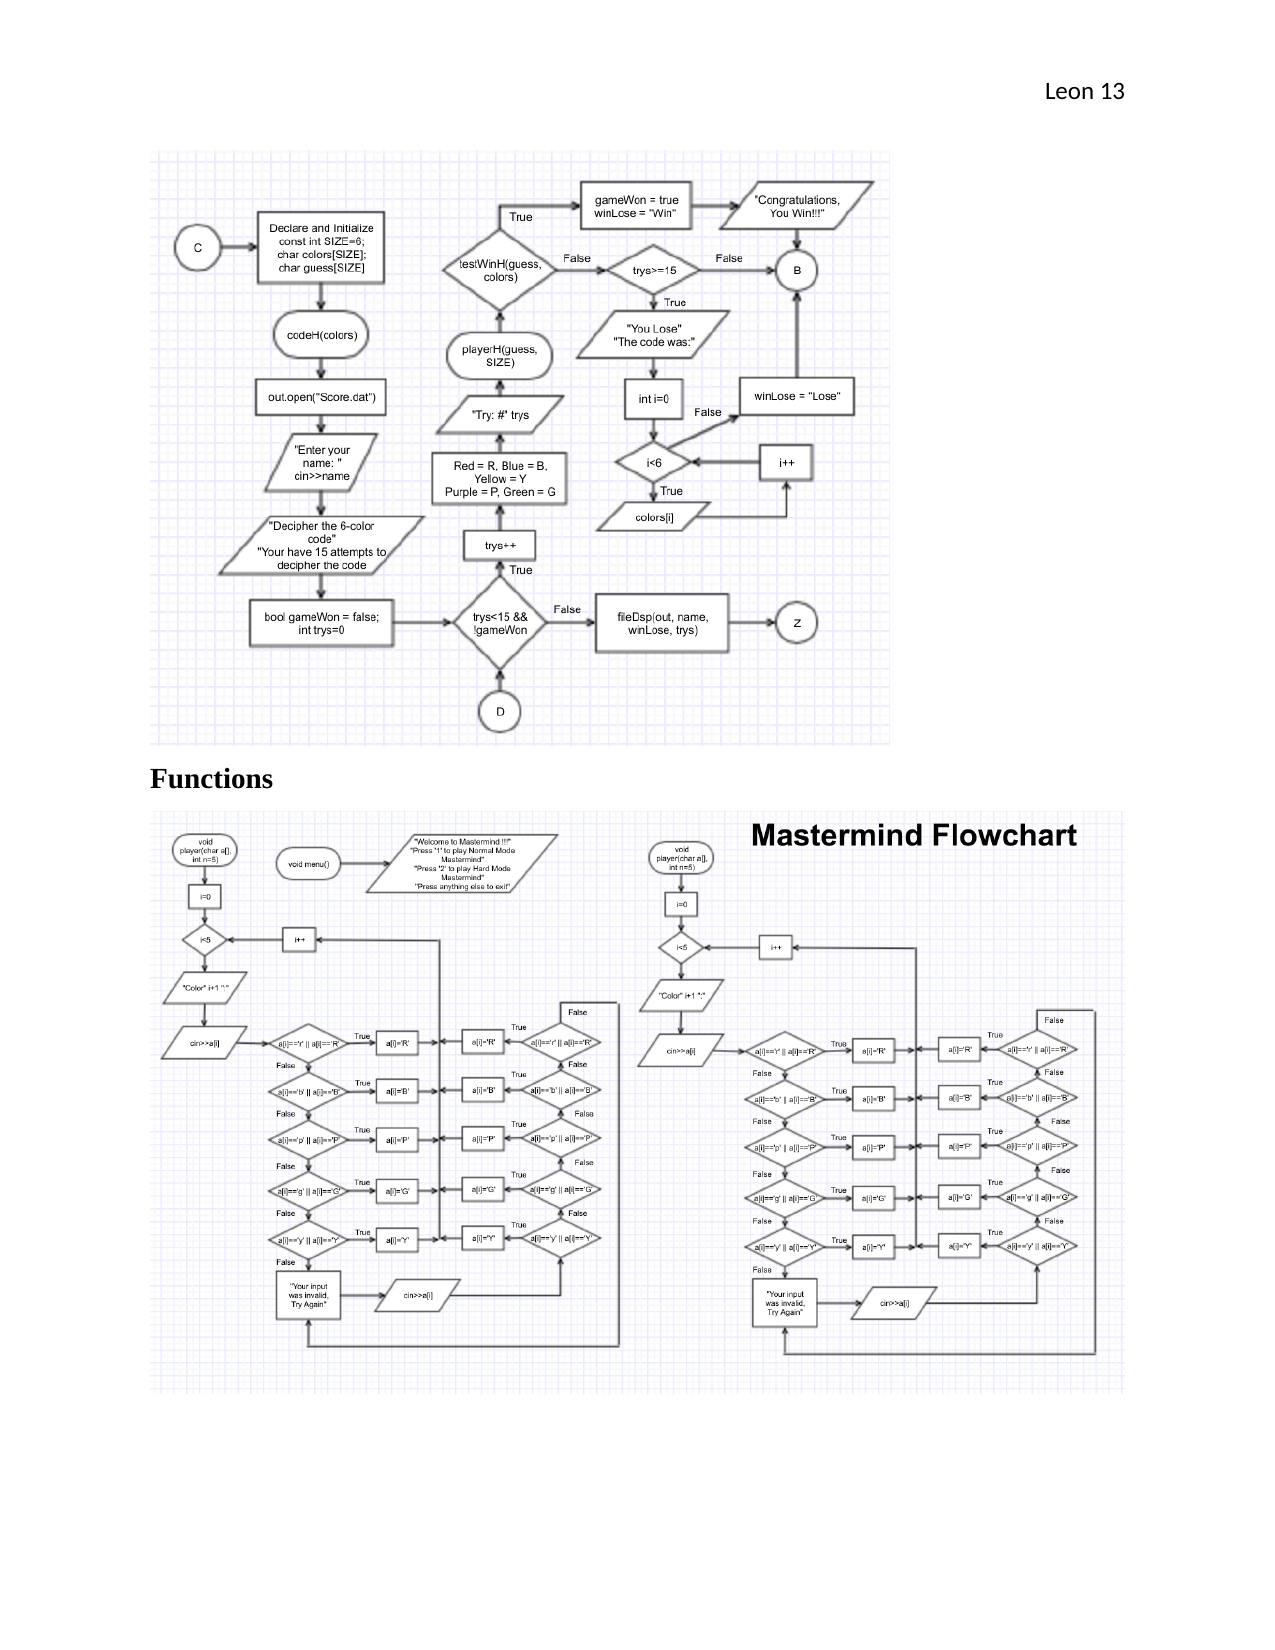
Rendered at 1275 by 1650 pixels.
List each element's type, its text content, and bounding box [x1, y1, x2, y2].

text Functions [150, 761, 1125, 794]
picture [150, 811, 1125, 1394]
picture [150, 150, 890, 746]
